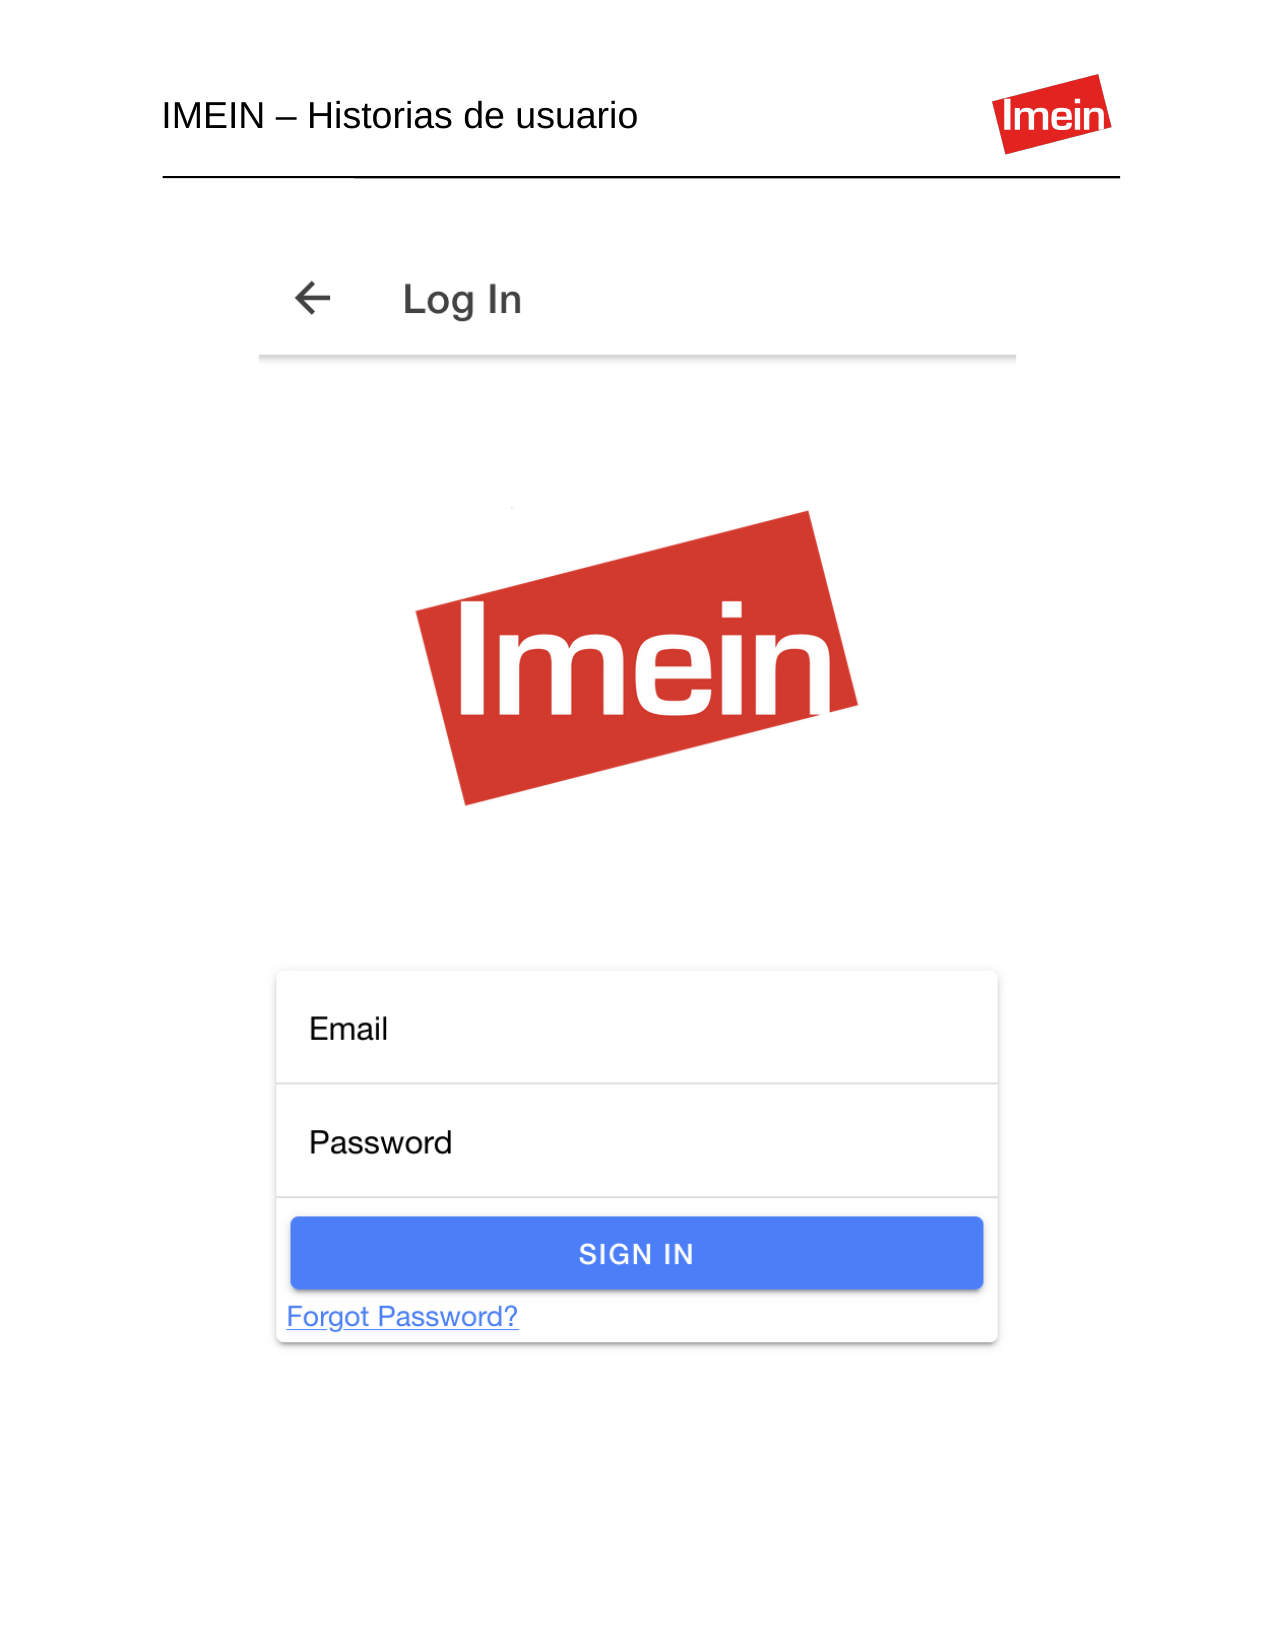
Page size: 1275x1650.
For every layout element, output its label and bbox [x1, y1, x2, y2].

picture [258, 242, 1017, 1501]
picture [990, 73, 1113, 156]
